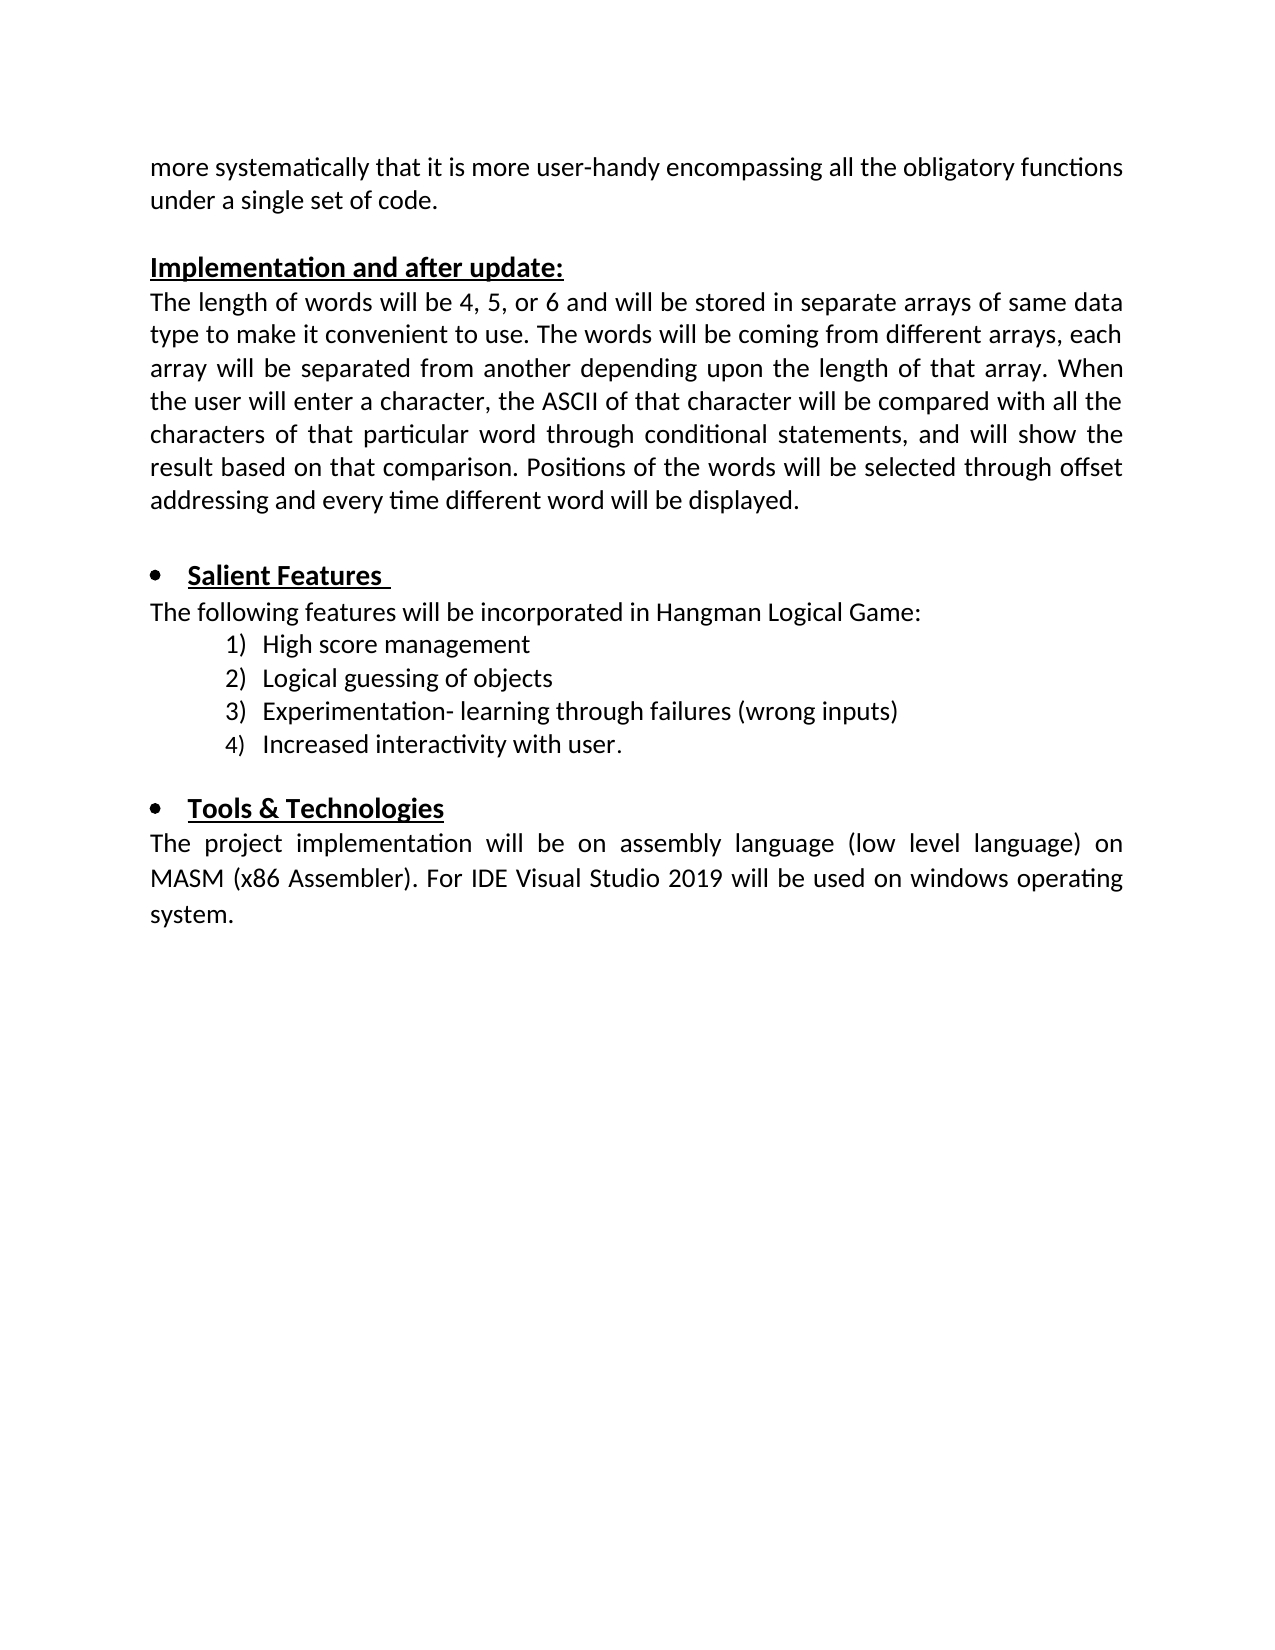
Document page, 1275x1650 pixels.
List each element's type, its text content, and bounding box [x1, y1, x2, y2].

list High score management [225, 628, 1125, 661]
text The following features will be incorporated in Hangman Logical Game: [150, 595, 1125, 628]
list Salient Features [150, 549, 1125, 595]
list Increased interactivity with user. [225, 727, 1125, 760]
list Experimentation- learning through failures (wrong inputs) [225, 694, 1125, 727]
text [150, 150, 1125, 216]
list Logical guessing of objects [225, 661, 1125, 694]
list The project implementation will be on assembly language (low level language) on MASM (x86 Assembler). For IDE Visual Studio 2019 will be used on windows operating system. [150, 826, 1125, 930]
text The length of words will be 4, 5, or 6 and will be stored in separate arrays of same data type to make it convenient to use. The words will be coming from different arrays, each array will be separated from another depending upon the length of that array. When the user will enter a character, the ASCII of that character will be compared with all the characters of that particular word through conditional statements, and will show the result based on that comparison. Positions of the words will be selected through offset addressing and every time different word will be displayed. [150, 285, 1125, 516]
list Tools & Technologies [150, 790, 1125, 826]
text Implementation and after update: [150, 249, 1125, 285]
